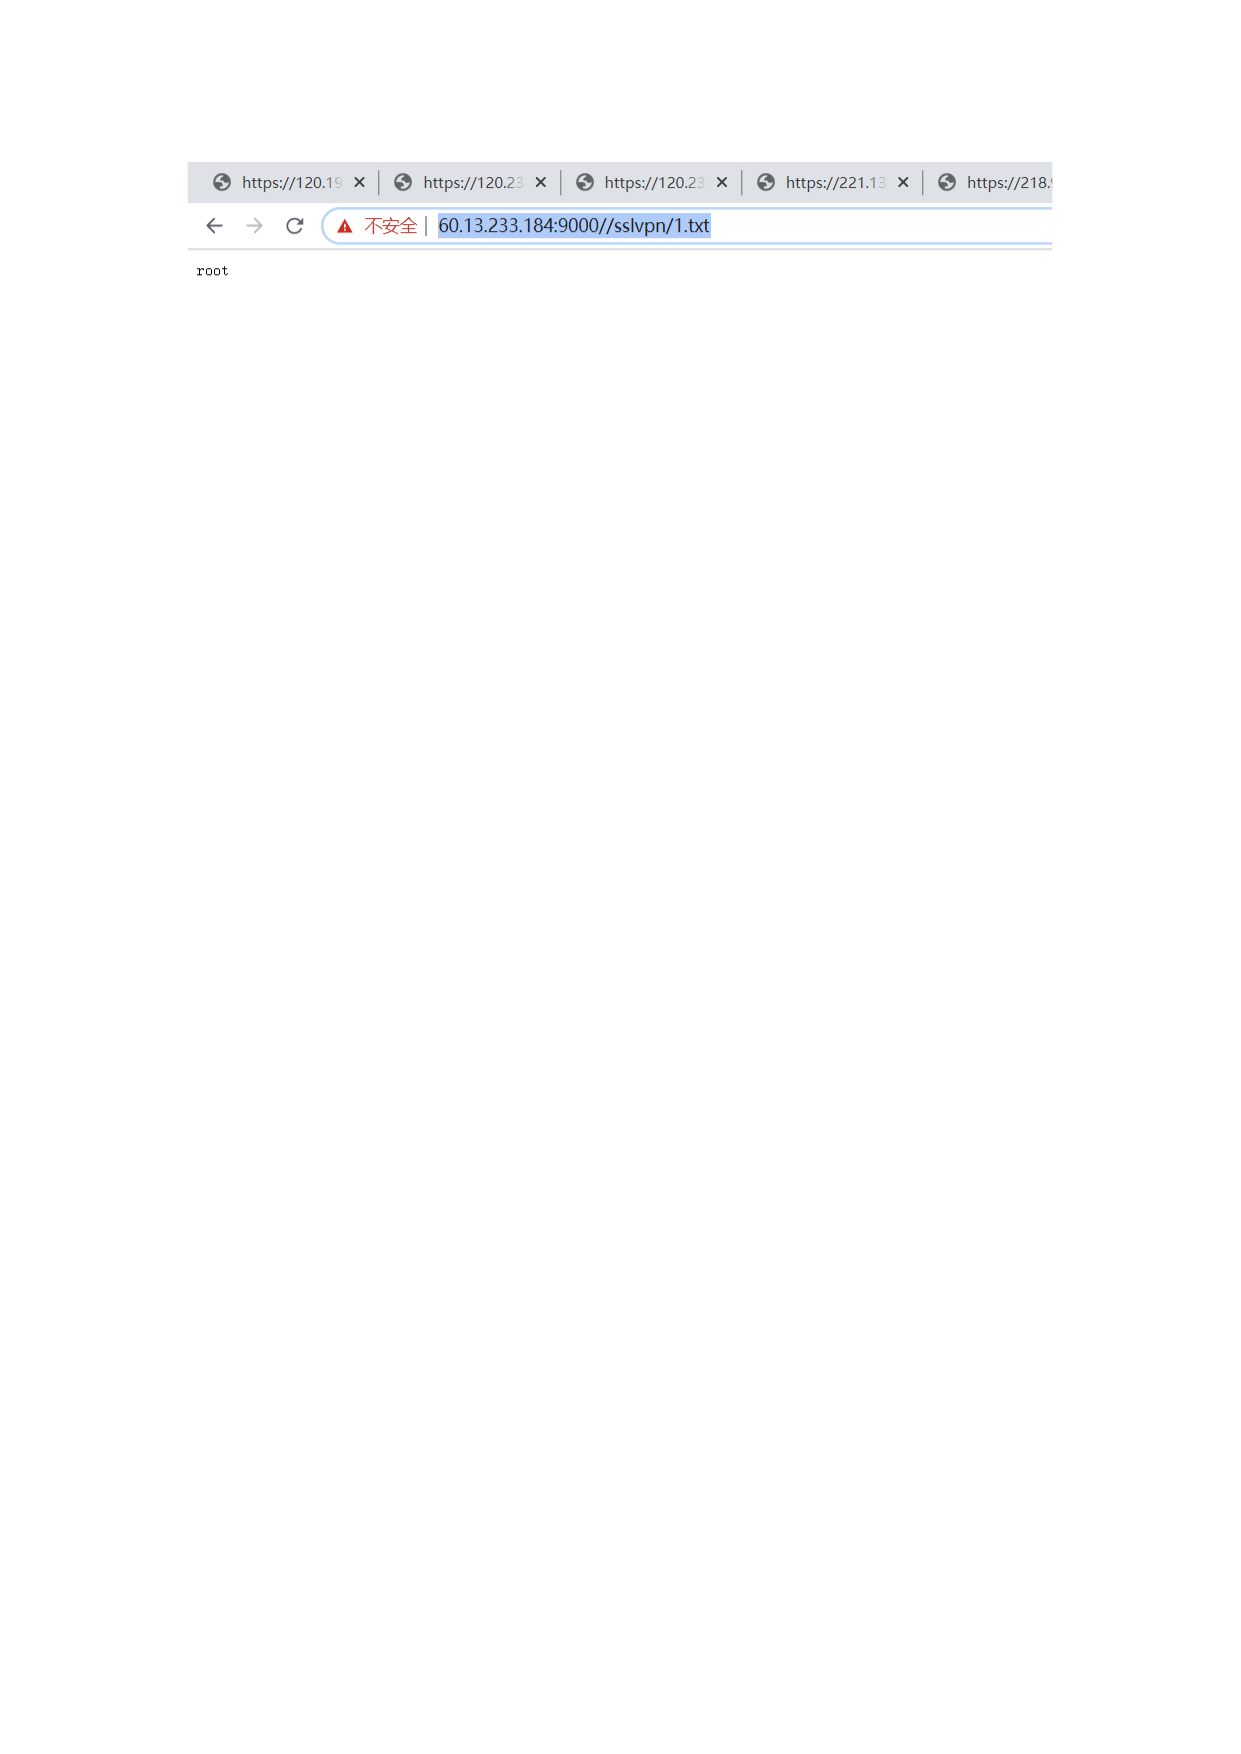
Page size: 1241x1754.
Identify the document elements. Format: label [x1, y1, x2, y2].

picture [187, 162, 1053, 561]
